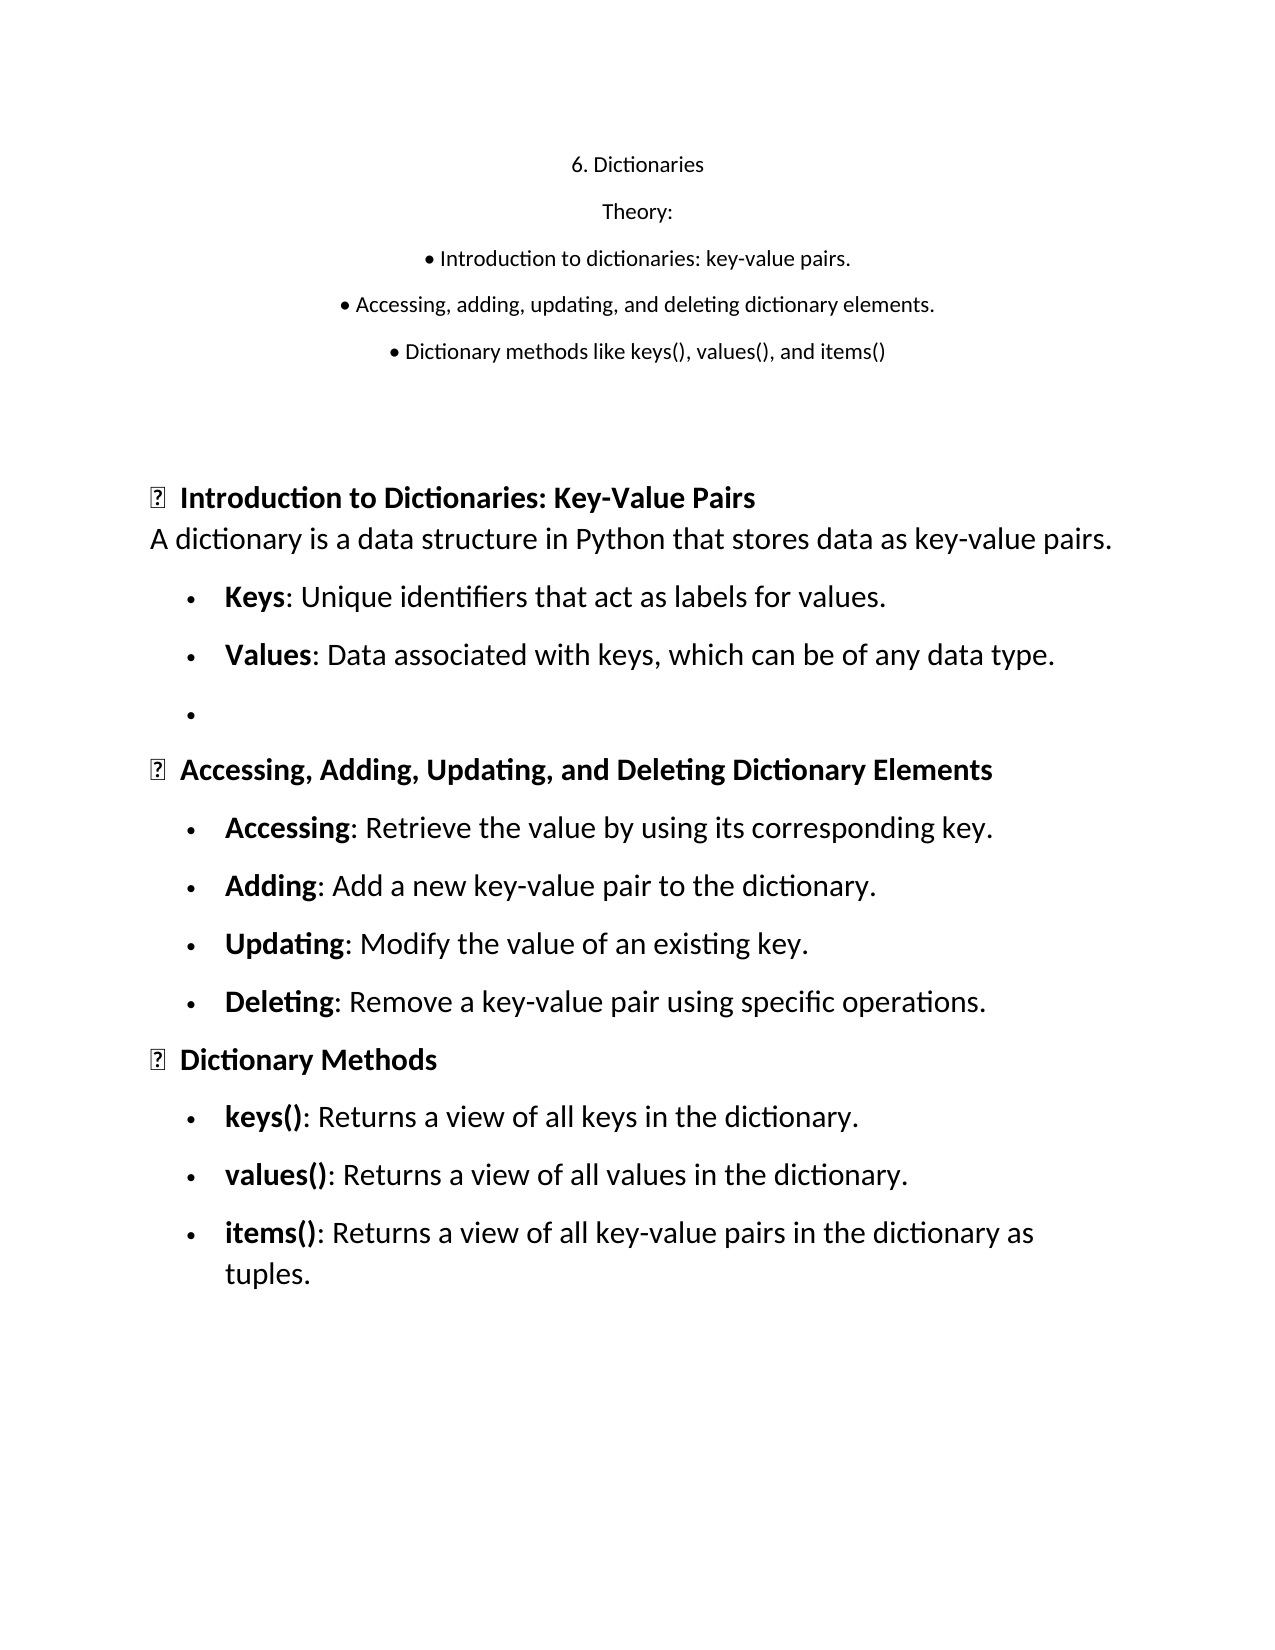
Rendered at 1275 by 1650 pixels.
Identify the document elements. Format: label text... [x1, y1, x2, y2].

text • Accessing, adding, updating, and deleting dictionary elements. [150, 291, 1125, 319]
list Accessing: Retrieve the value by using its corresponding key. [187, 808, 1125, 846]
text  Accessing, Adding, Updating, and Deleting Dictionary Elements [150, 751, 1125, 789]
text 6. Dictionaries [150, 150, 1125, 178]
list Deleting: Remove a key-value pair using specific operations. [187, 982, 1125, 1020]
text • Introduction to dictionaries: key-value pairs. [150, 244, 1125, 272]
list values(): Returns a view of all values in the dictionary. [187, 1155, 1125, 1193]
list Updating: Modify the value of an existing key. [187, 924, 1125, 962]
text Theory: [150, 197, 1125, 225]
text  Introduction to Dictionaries: Key-Value Pairs A dictionary is a data structure in Python that stores data as key-value pairs. [150, 478, 1125, 557]
list Adding: Add a new key-value pair to the dictionary. [187, 866, 1125, 904]
text • Dictionary methods like keys(), values(), and items() [150, 337, 1125, 366]
list keys(): Returns a view of all keys in the dictionary. [187, 1097, 1125, 1136]
list items(): Returns a view of all key-value pairs in the dictionary as tuples. [187, 1213, 1125, 1292]
list Keys: Unique identifiers that act as labels for values. [187, 577, 1125, 615]
text  Dictionary Methods [150, 1039, 1125, 1078]
list Values: Data associated with keys, which can be of any data type. [187, 635, 1125, 673]
